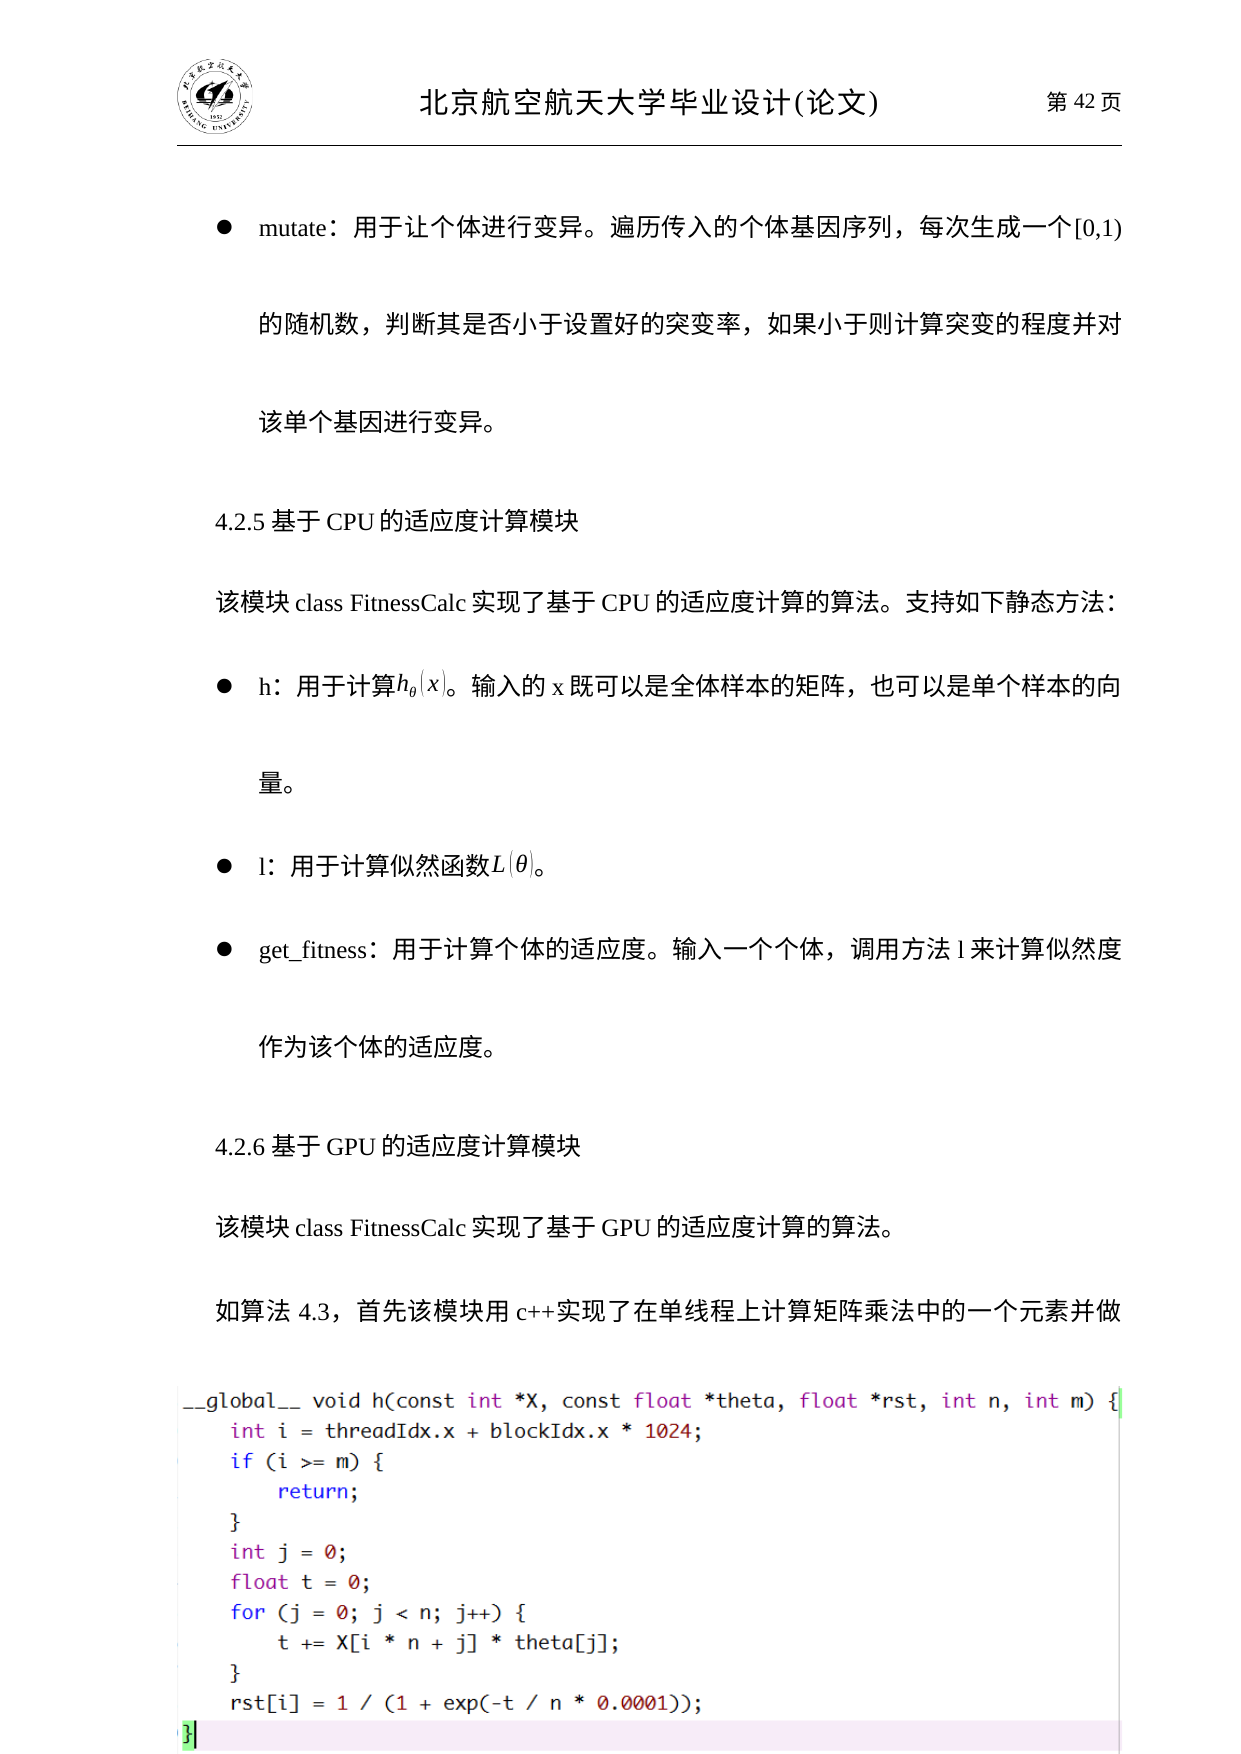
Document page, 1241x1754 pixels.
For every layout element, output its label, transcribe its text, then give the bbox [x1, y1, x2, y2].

list mutate：用于让个体进行变异。遍历传入的个体基因序列，每次生成一个[0,1)的随机数，判断其是否小于设置好的突变率，如果小于则计算突变的程度并对该单个基因进行变异。 [215, 193, 1122, 453]
subtitle 基于GPU的适应度计算模块 [177, 1112, 1122, 1177]
text 该模块class FitnessCalc实现了基于GPU的适应度计算的算法。 [177, 1193, 1122, 1258]
picture [177, 1386, 1123, 1754]
subtitle 基于CPU的适应度计算模块 [177, 487, 1122, 552]
text 该模块class FitnessCalc实现了基于CPU的适应度计算的算法。支持如下静态方法： [177, 568, 1122, 633]
list h：用于计算。输入的x既可以是全体样本的矩阵，也可以是单个样本的向量。 [215, 652, 1122, 814]
list get_fitness：用于计算个体的适应度。输入一个个体，调用方法l来计算似然度作为该个体的适应度。 [215, 915, 1122, 1078]
picture [177, 59, 253, 134]
list l：用于计算似然函数。 [215, 832, 1122, 897]
